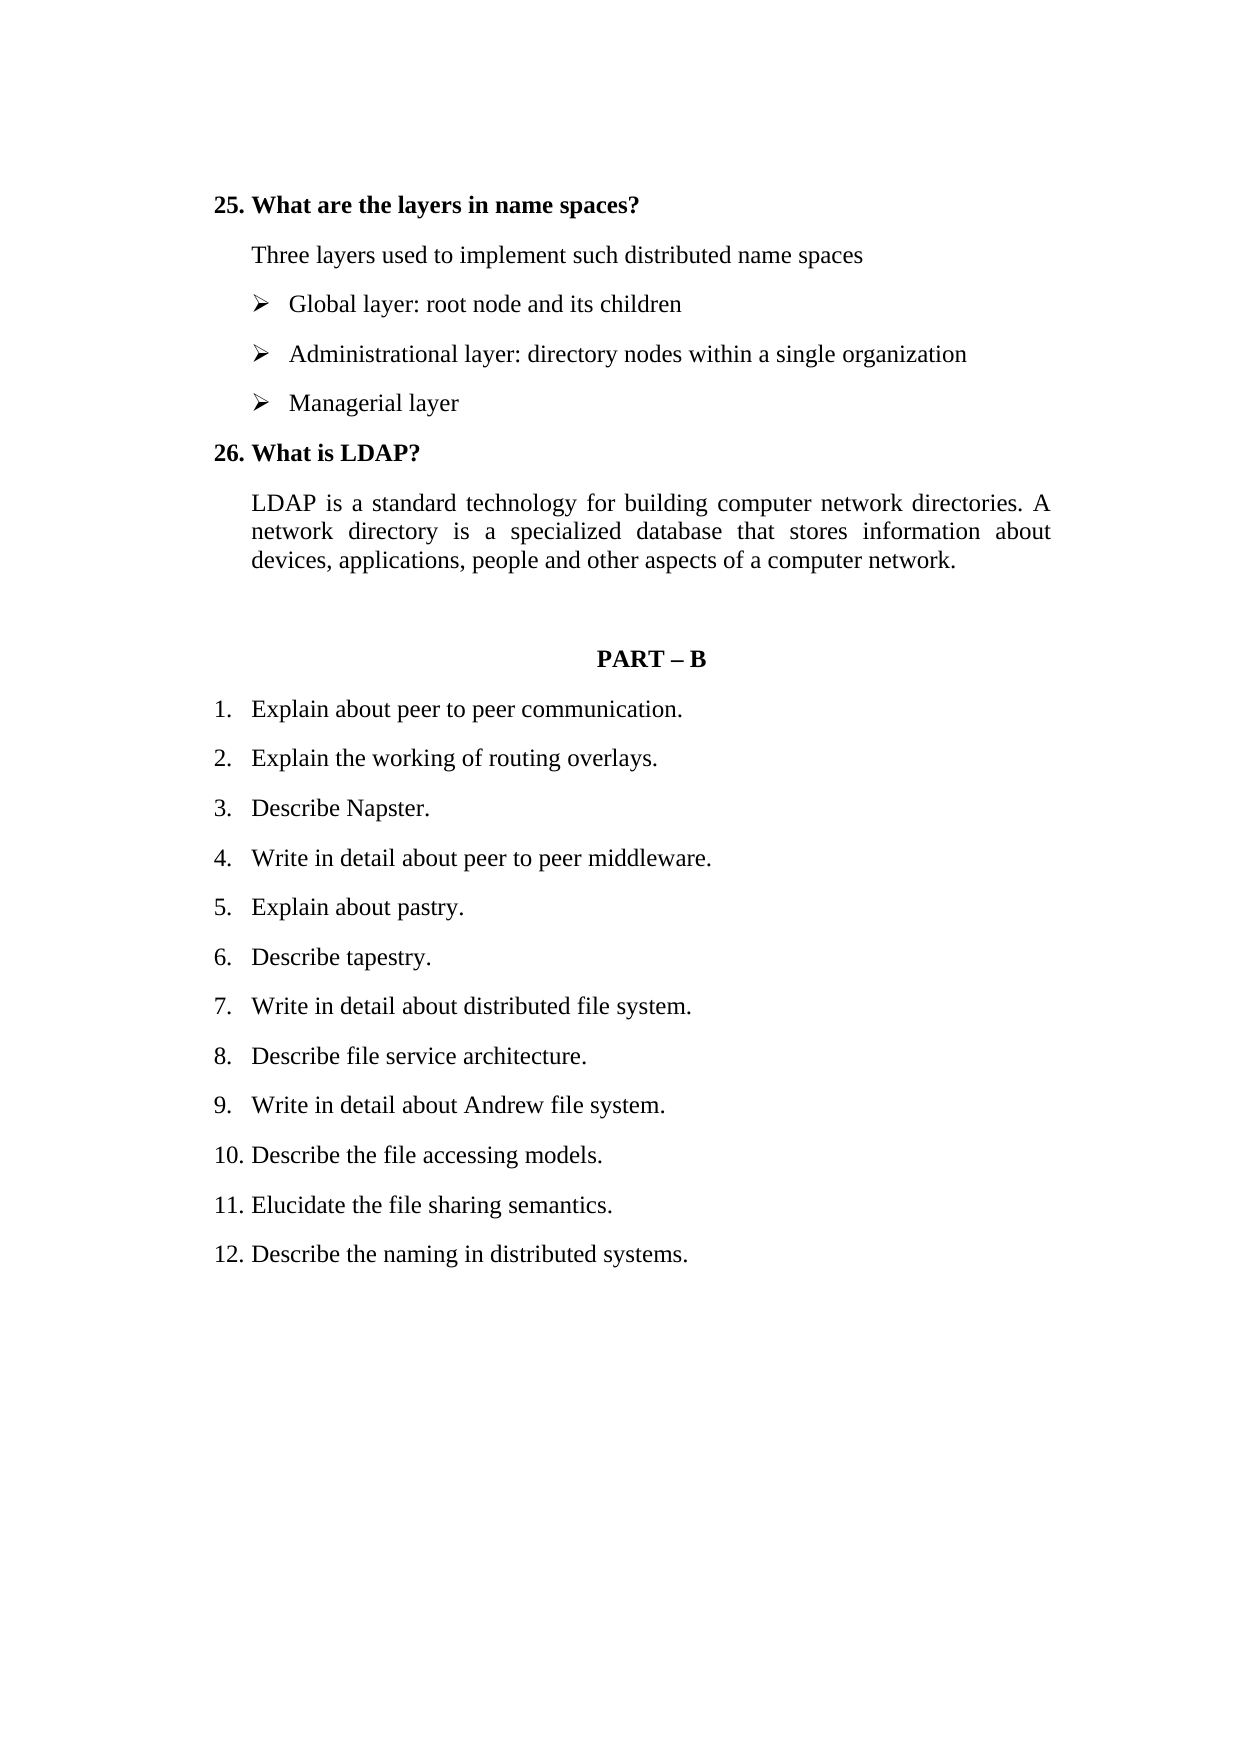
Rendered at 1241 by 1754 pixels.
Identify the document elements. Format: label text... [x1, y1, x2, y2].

list Describe file service architecture. [214, 1041, 1090, 1070]
text Three layers used to implement such distributed name spaces [251, 240, 1090, 268]
list Administrational layer: directory nodes within a single organization [251, 339, 1090, 368]
subtitle PART – B [388, 644, 915, 673]
subtitle What are the layers in name spaces? [214, 190, 1090, 219]
list Write in detail about distributed file system. [214, 991, 1090, 1020]
list Global layer: root node and its children [251, 289, 1090, 318]
subtitle What is LDAP? [214, 438, 1090, 467]
list Managerial layer [251, 388, 1090, 417]
list Describe the file accessing models. [214, 1140, 1090, 1169]
text LDAP is a standard technology for building computer network directories. A network directory is a specialized database that stores information about devices, applications, people and other aspects of a computer network. [251, 488, 1052, 574]
list Describe Napster. [214, 793, 1090, 822]
list Write in detail about peer to peer middleware. [214, 843, 1090, 871]
list Describe the naming in distributed systems. [214, 1239, 1090, 1268]
list Explain about pastry. [214, 892, 1090, 921]
list Explain about peer to peer communication. [214, 694, 1090, 723]
list Explain the working of routing overlays. [214, 743, 1090, 772]
list Elucidate the file sharing semantics. [214, 1190, 1090, 1218]
list Write in detail about Andrew file system. [214, 1091, 1090, 1119]
list Describe tapestry. [214, 942, 1090, 971]
